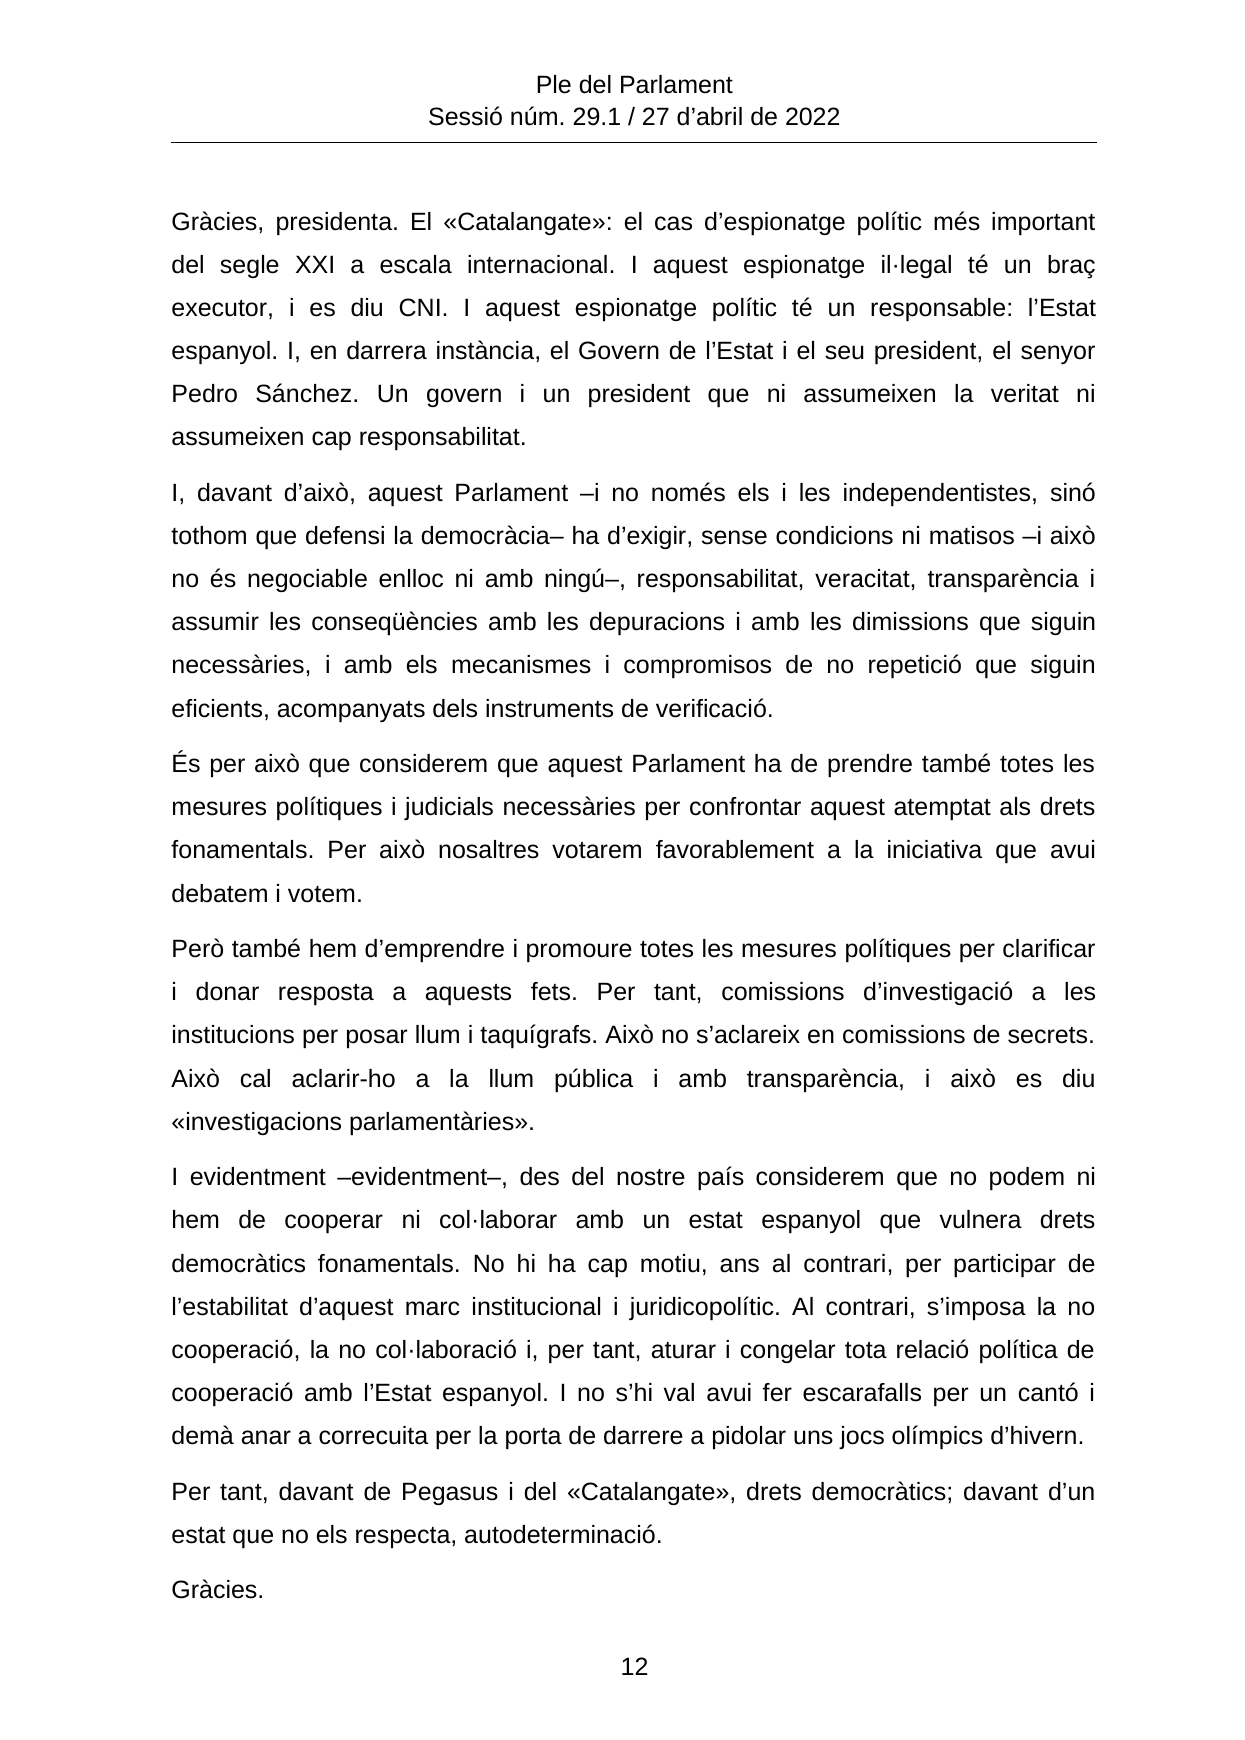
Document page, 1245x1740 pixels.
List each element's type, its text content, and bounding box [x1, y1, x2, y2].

text Gràcies, presidenta. El «Catalangate»: el cas d’espionatge polític més important del segle XXI a escala internacional. I aquest espionatge il·legal té un braç executor, i es diu CNI. I aquest espionatge polític té un responsable: l’Estat espanyol. I, en darrera instància, el Govern de l’Estat i el seu president, el senyor Pedro Sánchez. Un govern i un president que ni assumeixen la veritat ni assumeixen cap responsabilitat. [171, 207, 1097, 451]
text I evidentment –evidentment–, des del nostre país considerem que no podem ni hem de cooperar ni col·laborar amb un estat espanyol que vulnera drets democràtics fonamentals. No hi ha cap motiu, ans al contrari, per participar de l’estabilitat d’aquest marc institucional i juridicopolític. Al contrari, s’imposa la no cooperació, la no col·laboració i, per tant, aturar i congelar tota relació política de cooperació amb l’Estat espanyol. I no s’hi val avui fer escarafalls per un cantó i demà anar a correcuita per la porta de darrere a pidolar uns jocs olímpics d’hivern. [171, 1162, 1097, 1450]
text Per tant, davant de Pegasus i del «Catalangate», drets democràtics; davant d’un estat que no els respecta, autodeterminació. [171, 1477, 1097, 1549]
text Però també hem d’emprendre i promoure totes les mesures polítiques per clarificar i donar resposta a aquests fets. Per tant, comissions d’investigació a les institucions per posar llum i taquígrafs. Això no s’aclareix en comissions de secrets. Això cal aclarir-ho a la llum pública i amb transparència, i això es diu «investigacions parlamentàries». [171, 934, 1097, 1136]
text I, davant d’això, aquest Parlament –i no només els i les independentistes, sinó tothom que defensi la democràcia– ha d’exigir, sense condicions ni matisos –i això no és negociable enlloc ni amb ningú–, responsabilitat, veracitat, transparència i assumir les conseqüències amb les depuracions i amb les dimissions que siguin necessàries, i amb els mecanismes i compromisos de no repetició que siguin eficients, acompanyats dels instruments de verificació. [171, 478, 1097, 722]
text És per això que considerem que aquest Parlament ha de prendre també totes les mesures polítiques i judicials necessàries per confrontar aquest atemptat als drets fonamentals. Per això nosaltres votarem favorablement a la iniciativa que avui debatem i votem. [171, 749, 1097, 907]
text Gràcies. [171, 1576, 1097, 1604]
